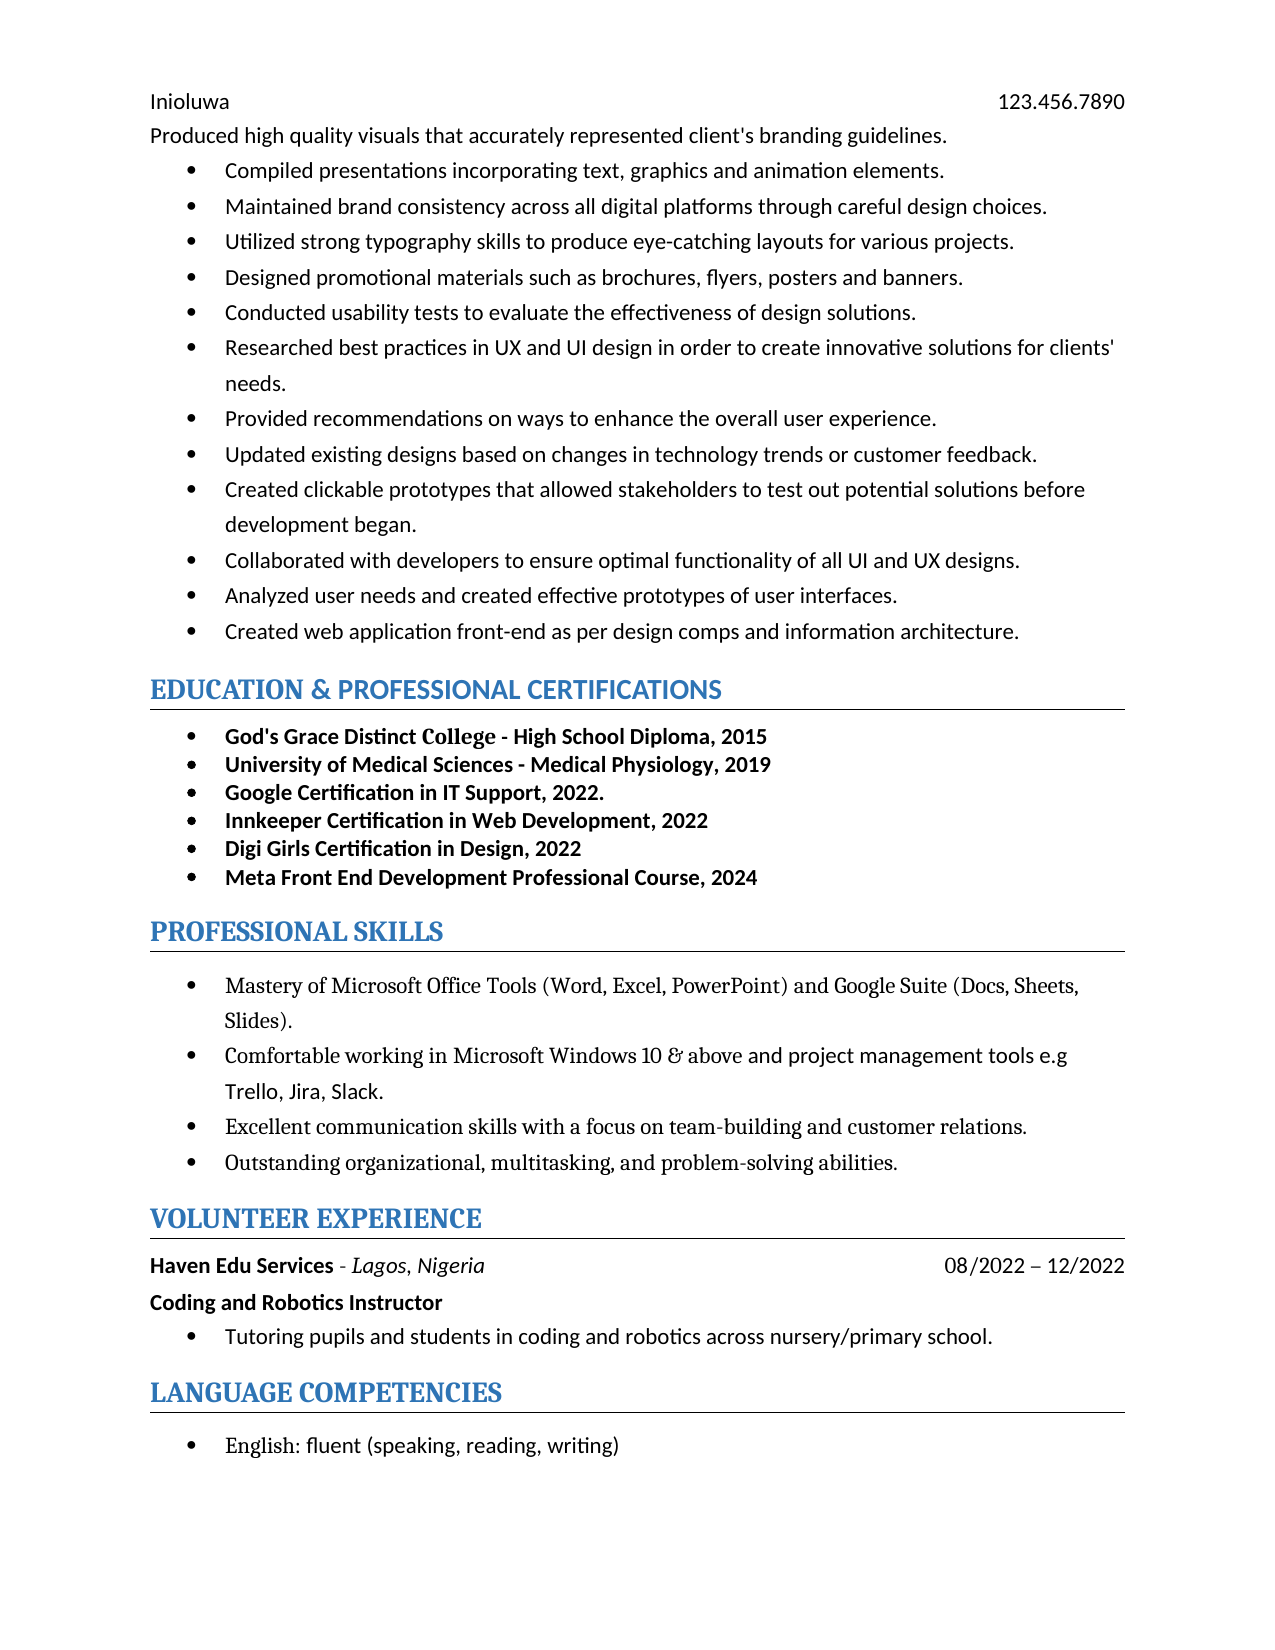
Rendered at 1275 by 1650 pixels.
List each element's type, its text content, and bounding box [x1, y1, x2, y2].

list Compiled presentations incorporating text, graphics and animation elements. [187, 150, 1125, 186]
list Created web application front-end as per design comps and information architecture. [187, 611, 1125, 646]
text Coding and Robotics Instructor [150, 1288, 1125, 1316]
list Utilized strong typography skills to produce eye-catching layouts for various projects. [187, 221, 1125, 257]
list University of Medical Sciences - Medical Physiology, 2019 [187, 751, 1125, 778]
list English: fluent (speaking, reading, writing) [187, 1425, 1125, 1461]
list Tutoring pupils and students in coding and robotics across nursery/primary school. [187, 1316, 1125, 1351]
list Maintained brand consistency across all digital platforms through careful design choices. [187, 186, 1125, 221]
list Innkeeper Certification in Web Development, 2022 [187, 807, 1125, 834]
text Haven Edu Services - Lagos, Nigeria 08/2022 – 12/2022 [150, 1251, 1125, 1279]
text EDUCATION & PROFESSIONAL CERTIFICATIONS [150, 671, 1125, 709]
list Conducted usability tests to evaluate the effectiveness of design solutions. [187, 292, 1125, 327]
list Created clickable prototypes that allowed stakeholders to test out potential solutions before development began. [187, 469, 1125, 540]
list God's Grace Distinct College - High School Diploma, 2015 [187, 722, 1125, 751]
text PROFESSIONAL SKILLS [150, 916, 1125, 951]
list Researched best practices in UX and UI design in order to create innovative solutions for clients' needs. [187, 327, 1125, 398]
list Analyzed user needs and created effective prototypes of user interfaces. [187, 575, 1125, 611]
list Digi Girls Certification in Design, 2022 [187, 834, 1125, 863]
text LANGUAGE COMPETENCIES [150, 1376, 1125, 1412]
list Outstanding organizational, multitasking, and problem-solving abilities. [187, 1142, 1125, 1177]
list Meta Front End Development Professional Course, 2024 [187, 863, 1125, 891]
text Produced high quality visuals that accurately represented client's branding guidelines. [150, 115, 1125, 150]
list Collaborated with developers to ensure optimal functionality of all UI and UX designs. [187, 540, 1125, 575]
list Google Certification in IT Support, 2022. [187, 778, 1125, 807]
list Designed promotional materials such as brochures, flyers, posters and banners. [187, 257, 1125, 292]
list Comfortable working in Microsoft Windows 10 & above and project management tools e.g Trello, Jira, Slack. [187, 1036, 1125, 1106]
text VOLUNTEER EXPERIENCE [150, 1202, 1125, 1238]
list Provided recommendations on ways to enhance the overall user experience. [187, 398, 1125, 434]
list Mastery of Microsoft Office Tools (Word, Excel, PowerPoint) and Google Suite (Docs, Sheets, Slides). [187, 965, 1144, 1036]
list Updated existing designs based on changes in technology trends or customer feedback. [187, 434, 1125, 469]
list Excellent communication skills with a focus on team-building and customer relations. [187, 1106, 1125, 1142]
